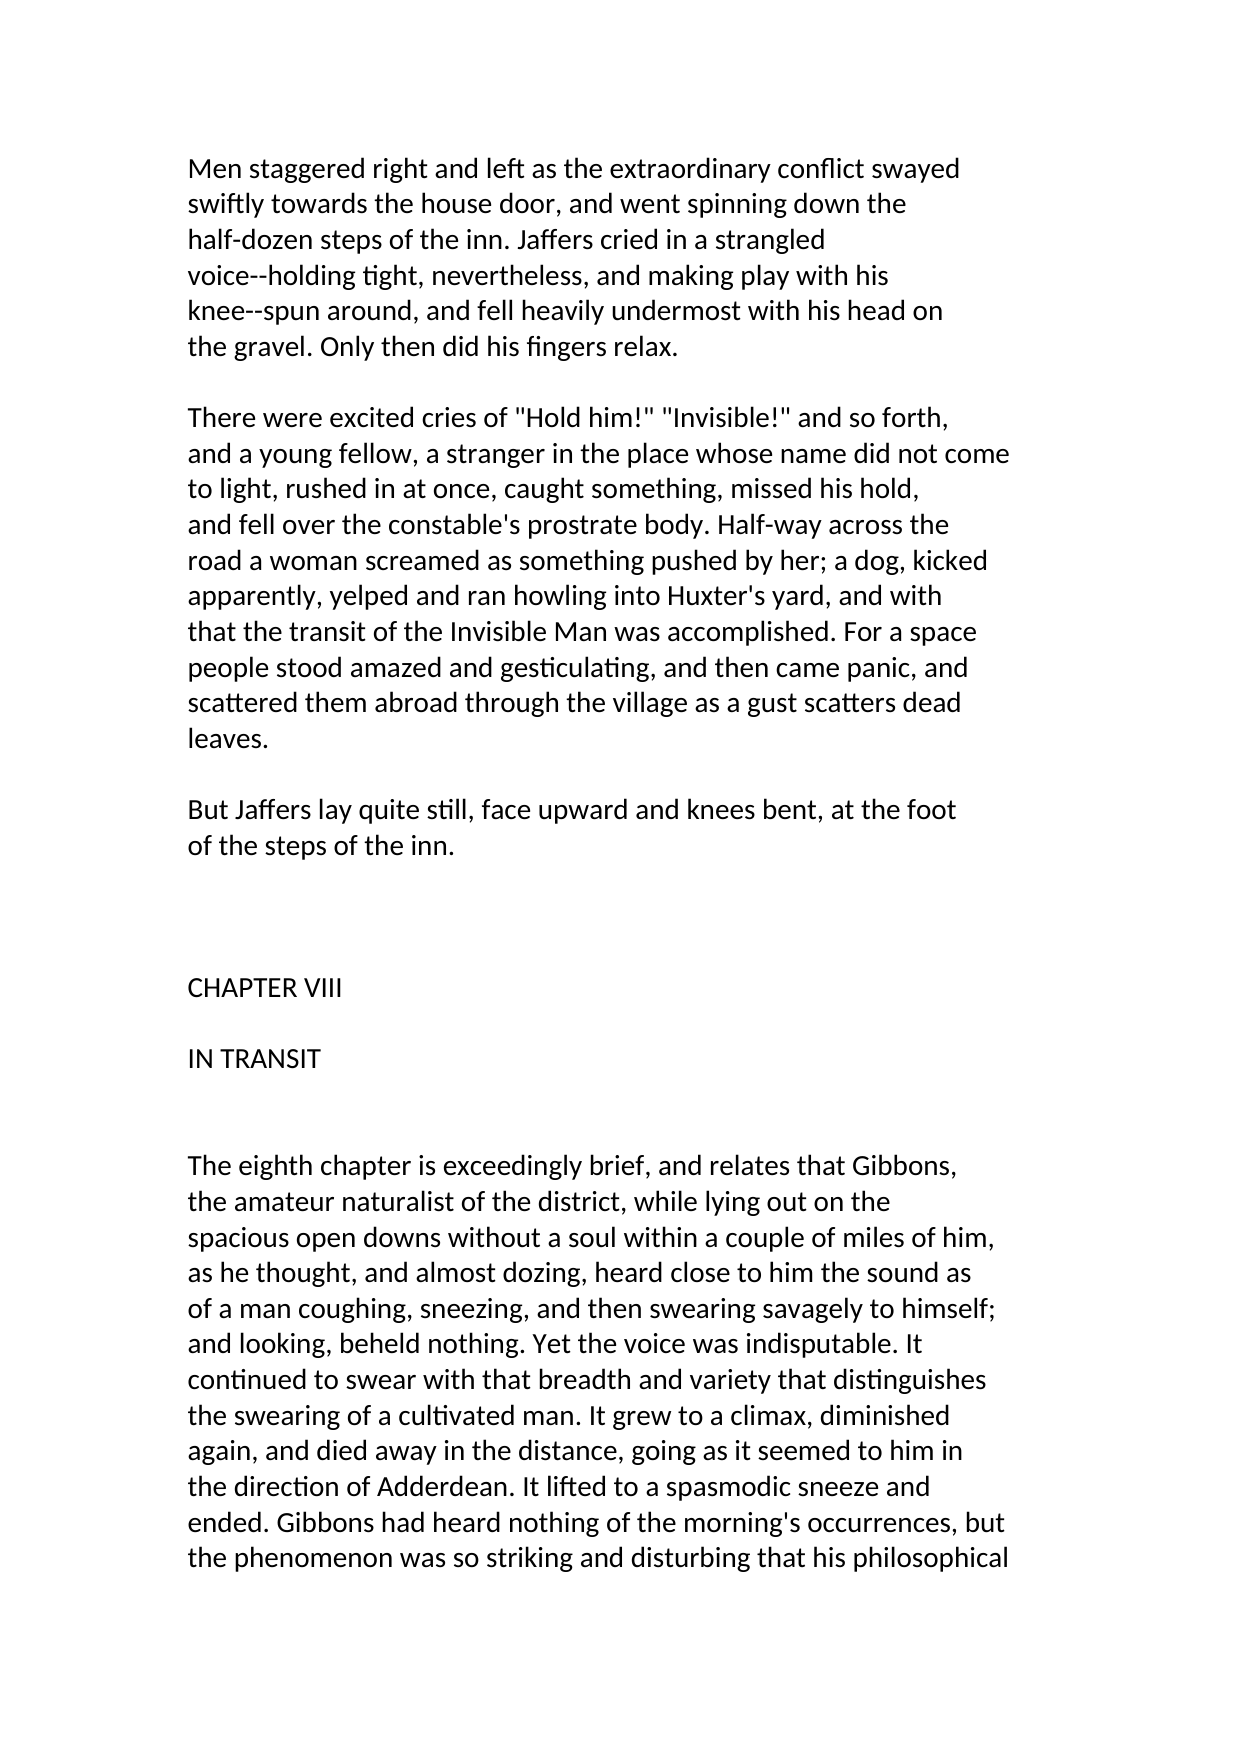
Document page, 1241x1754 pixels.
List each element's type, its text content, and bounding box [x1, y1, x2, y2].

text of a man coughing, sneezing, and then swearing savagely to himself; [187, 1290, 1053, 1326]
text to light, rushed in at once, caught something, missed his hold, [187, 471, 1053, 506]
text and a young fellow, a stranger in the place whose name did not come [187, 435, 1053, 471]
text people stood amazed and gesticulating, and then came panic, and [187, 649, 1053, 684]
text voice--holding tight, nevertheless, and making play with his [187, 257, 1053, 292]
text and looking, beheld nothing. Yet the voice was indisputable. It [187, 1326, 1053, 1361]
text IN TRANSIT [187, 1041, 1053, 1076]
text There were excited cries of "Hold him!" "Invisible!" and so forth, [187, 399, 1053, 435]
text half-dozen steps of the inn. Jaffers cried in a strangled [187, 221, 1053, 257]
text the gravel. Only then did his fingers relax. [187, 328, 1053, 364]
text Men staggered right and left as the extraordinary conflict swayed [187, 150, 1053, 186]
text leaves. [187, 720, 1053, 756]
text road a woman screamed as something pushed by her; a dog, kicked [187, 542, 1053, 577]
text continued to swear with that breadth and variety that distinguishes [187, 1361, 1053, 1397]
text The eighth chapter is exceedingly brief, and relates that Gibbons, [187, 1147, 1053, 1183]
text the amateur naturalist of the district, while lying out on the [187, 1183, 1053, 1219]
text the direction of Adderdean. It lifted to a spasmodic sneeze and [187, 1468, 1053, 1504]
text that the transit of the Invisible Man was accomplished. For a space [187, 613, 1053, 649]
text again, and died away in the distance, going as it seemed to him in [187, 1432, 1053, 1468]
text CHAPTER VIII [187, 969, 1053, 1005]
text knee--spun around, and fell heavily undermost with his head on [187, 292, 1053, 328]
text apparently, yelped and ran howling into Huxter's yard, and with [187, 577, 1053, 613]
text the phenomenon was so striking and disturbing that his philosophical [187, 1539, 1053, 1575]
text swiftly towards the house door, and went spinning down the [187, 186, 1053, 221]
text But Jaffers lay quite still, face upward and knees bent, at the foot [187, 791, 1053, 827]
text spacious open downs without a soul within a couple of miles of him, [187, 1219, 1053, 1254]
text scattered them abroad through the village as a gust scatters dead [187, 684, 1053, 720]
text ended. Gibbons had heard nothing of the morning's occurrences, but [187, 1504, 1053, 1539]
text and fell over the constable's prostrate body. Half-way across the [187, 506, 1053, 542]
text as he thought, and almost dozing, heard close to him the sound as [187, 1254, 1053, 1290]
text of the steps of the inn. [187, 827, 1053, 862]
text the swearing of a cultivated man. It grew to a climax, diminished [187, 1397, 1053, 1432]
